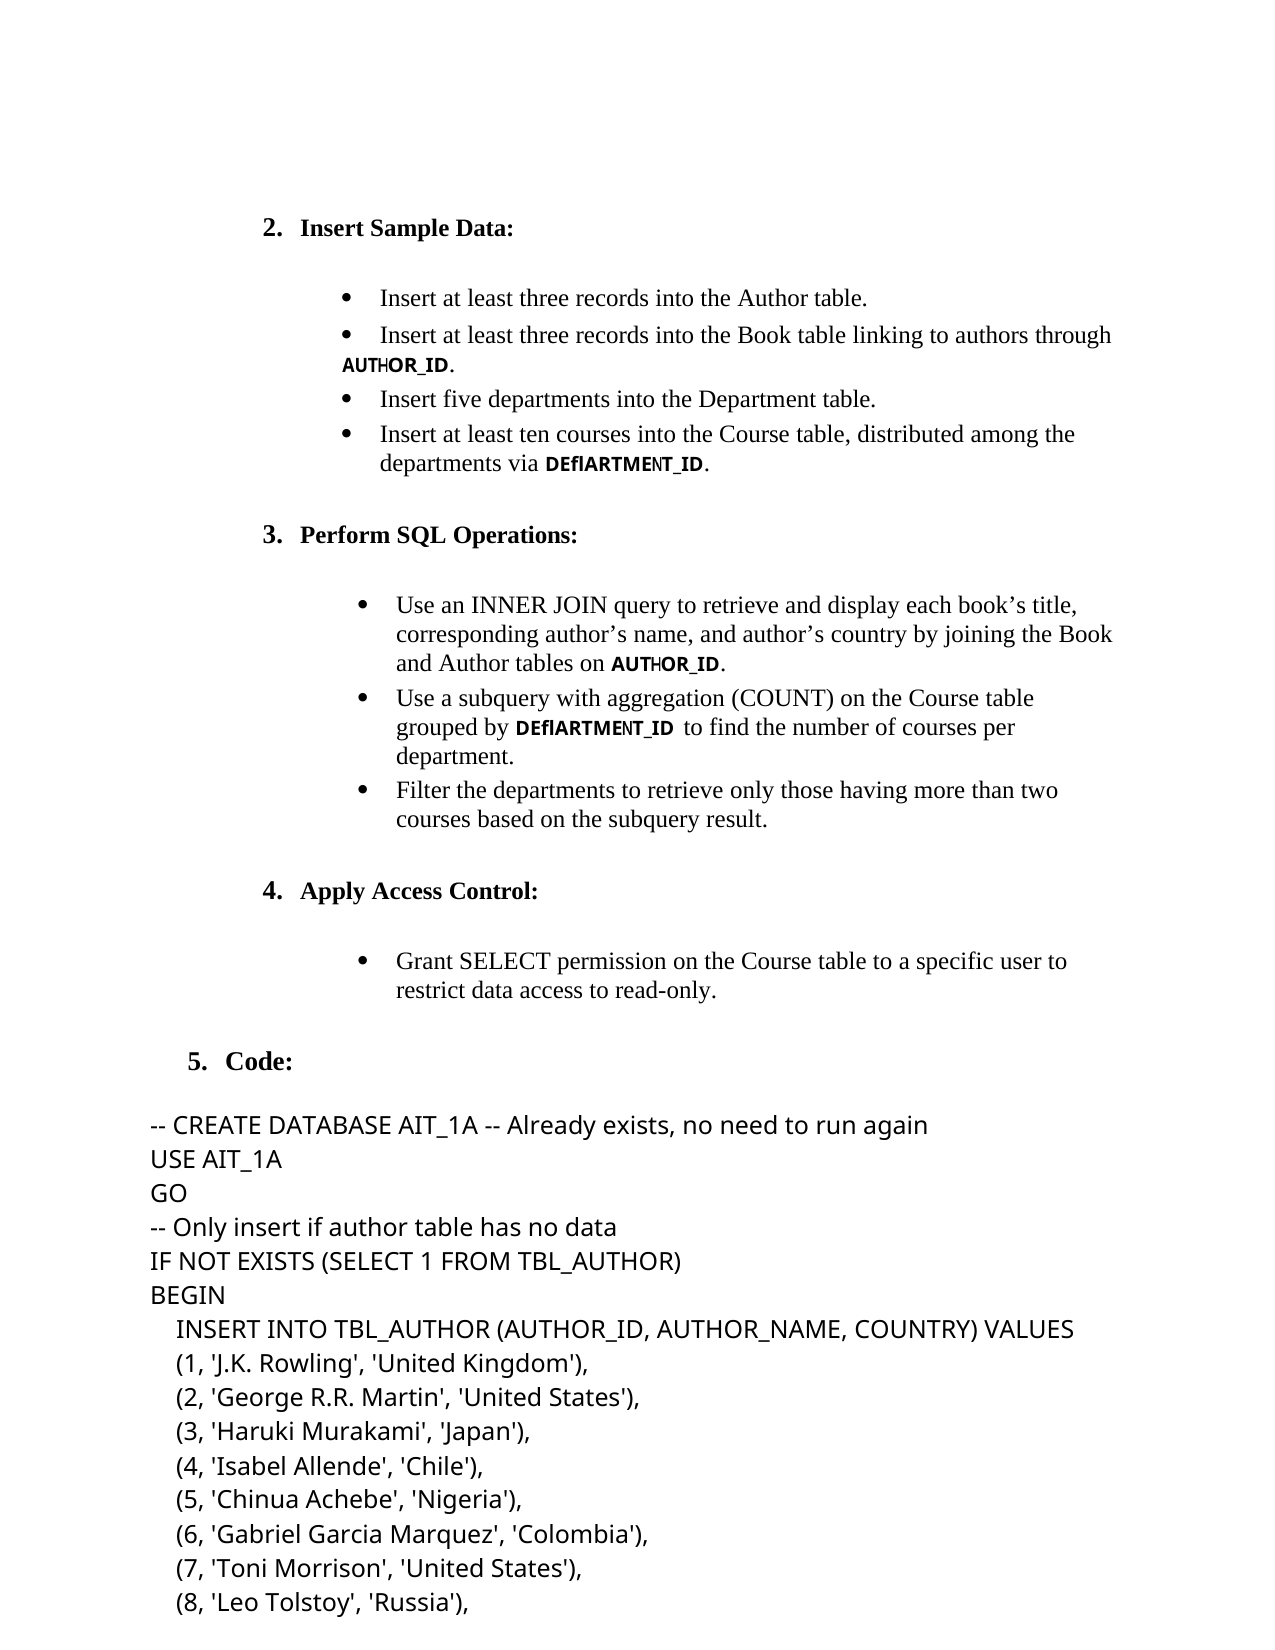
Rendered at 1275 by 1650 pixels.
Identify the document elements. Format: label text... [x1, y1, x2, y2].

picture [378, 358, 388, 372]
subtitle Perform SQL Operations: [262, 518, 1162, 549]
text AUTOR_ID. [342, 349, 1162, 378]
text (5, 'Chinua Achebe', 'Nigeria'), [150, 1482, 1162, 1516]
list Use an INNER JOIN query to retrieve and display each book’s title, corresponding author’s name, and author’s country by joining the Book and Author tables on AUTOR_ID. [358, 590, 1113, 677]
picture [652, 457, 662, 471]
text INSERT INTO TBL_AUTHOR (AUTHOR_ID, AUTHOR_NAME, COUNTRY) VALUES [150, 1312, 1162, 1346]
text -- Only insert if author table has no data [150, 1210, 1162, 1244]
list Insert at least ten courses into the Course table, distributed among the departments via DEflARTMET_ID. [342, 419, 1075, 477]
text BEGIN [150, 1278, 1162, 1312]
text USE AIT_1A [150, 1142, 1162, 1176]
text (8, 'Leo Tolstoy', 'Russia'), [150, 1584, 1162, 1618]
picture [622, 721, 632, 735]
list Filter the departments to retrieve only those having more than two courses based on the subquery result. [358, 776, 1139, 833]
text IF NOT EXISTS (SELECT 1 FROM TBL_AUTHOR) [150, 1244, 1162, 1278]
text -- CREATE DATABASE AIT_1A -- Already exists, no need to run again [150, 1107, 1162, 1142]
text (3, 'Haruki Murakami', 'Japan'), [150, 1414, 1162, 1448]
text (4, 'Isabel Allende', 'Chile'), [150, 1448, 1162, 1482]
text GO [150, 1176, 1162, 1210]
subtitle Code: [187, 1045, 1162, 1076]
subtitle Insert Sample Data: [262, 211, 1162, 243]
picture [651, 657, 661, 671]
list Grant SELECT permission on the Course table to a specific user to restrict data access to read-only. [358, 946, 1067, 1004]
text (2, 'George R.R. Martin', 'United States'), [150, 1380, 1162, 1414]
list Insert at least three records into the Author table. [342, 283, 1162, 312]
list Insert five departments into the Department table. [342, 384, 1162, 413]
text (6, 'Gabriel Garcia Marquez', 'Colombia'), [150, 1516, 1162, 1550]
list Insert at least three records into the Book table linking to authors through [342, 318, 1162, 349]
text (7, 'Toni Morrison', 'United States'), [150, 1550, 1162, 1584]
subtitle Apply Access Control: [262, 874, 1162, 906]
text (1, 'J.K. Rowling', 'United Kingdom'), [150, 1346, 1162, 1380]
list Use a subquery with aggregation (COUNT) on the Course table grouped by DEflARTMET_ID to find the number of courses per department. [358, 683, 1122, 769]
